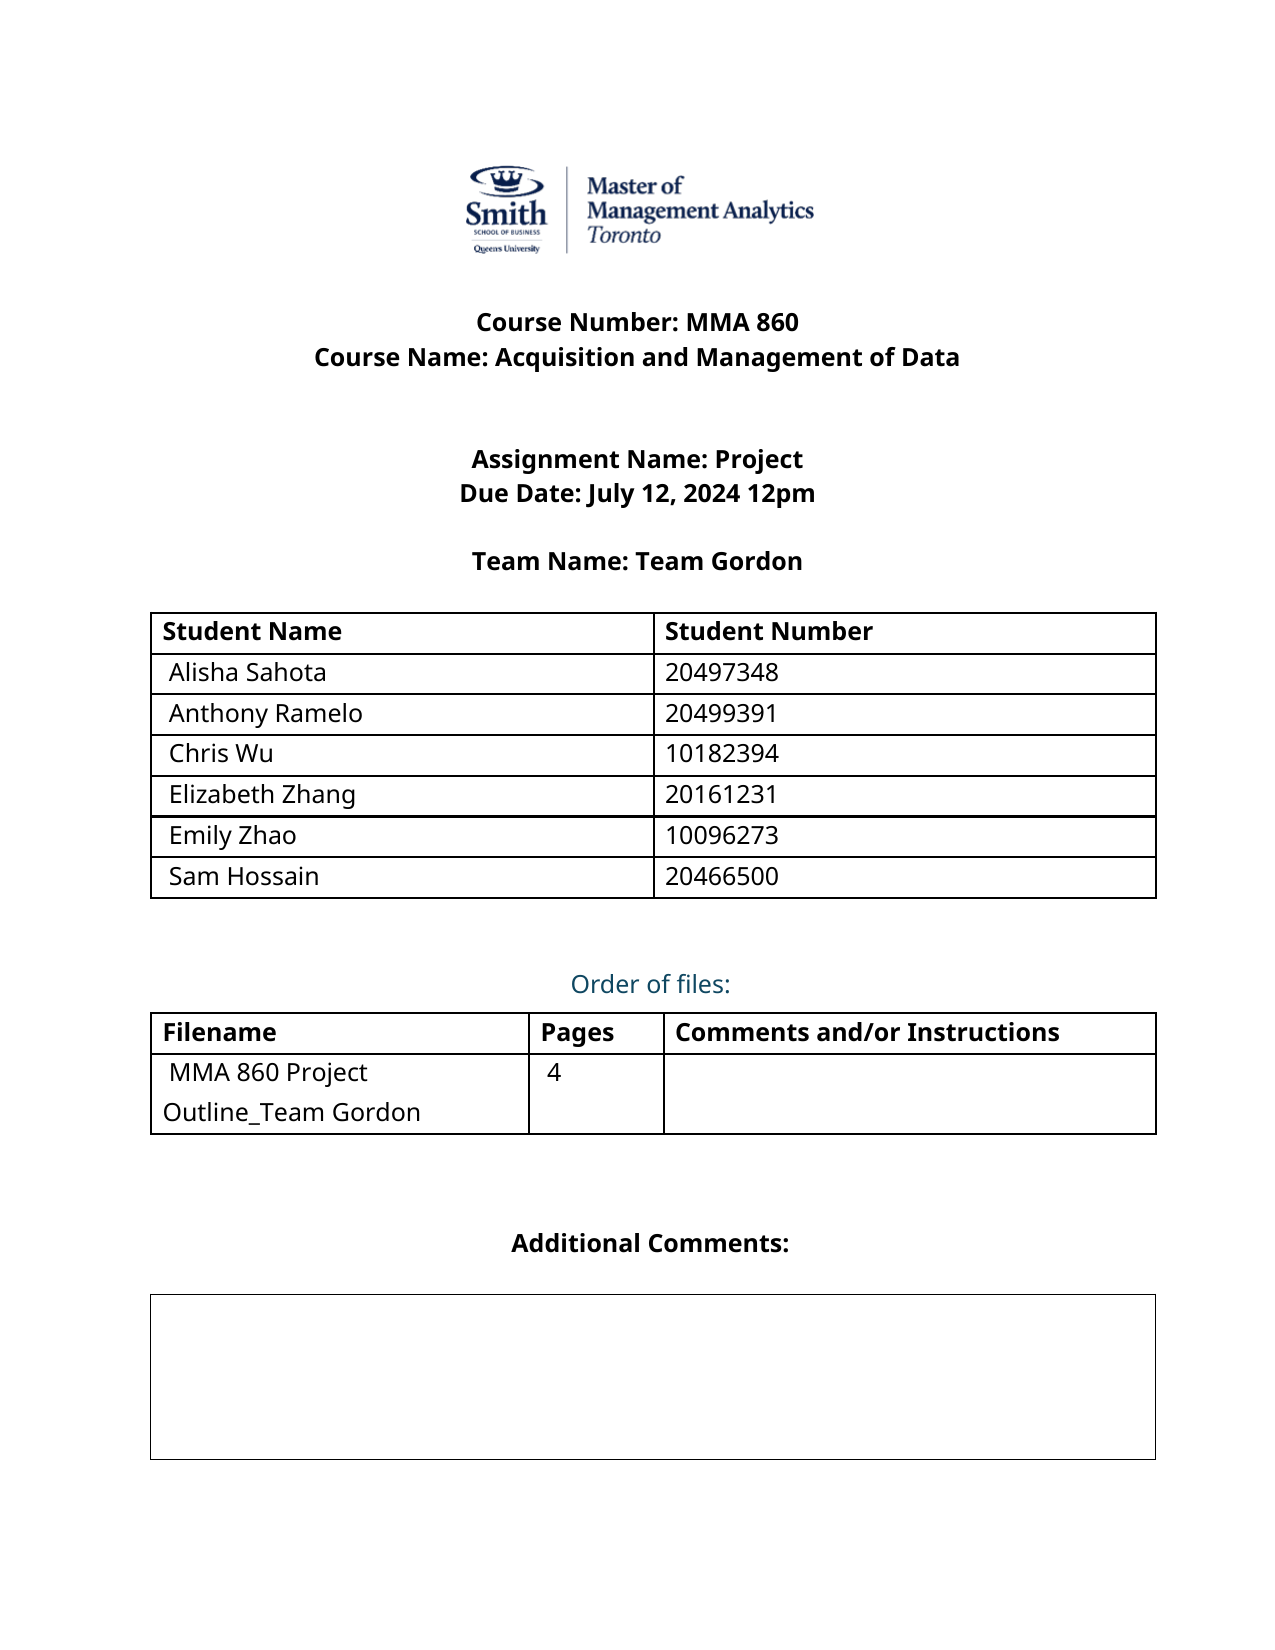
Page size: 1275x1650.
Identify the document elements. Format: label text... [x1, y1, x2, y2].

text Team Name: Team Gordon [150, 543, 1125, 578]
table_header Student Number [655, 614, 1155, 652]
table_cell 20497348 [655, 655, 1155, 693]
subtitle Order of files: [150, 967, 1125, 1001]
table_cell Alisha Sahota [152, 655, 653, 693]
table_cell [665, 1055, 1155, 1133]
text Assignment Name: Project [150, 441, 1125, 475]
table_cell 10096273 [655, 818, 1155, 856]
table_cell Chris Wu [152, 736, 653, 774]
text Due Date: July 12, 2024 12pm [150, 475, 1125, 509]
table_cell Anthony Ramelo [152, 695, 653, 734]
table_header Comments and/or Instructions [665, 1014, 1155, 1053]
table_cell 20466500 [655, 858, 1155, 897]
table_header [151, 1295, 1155, 1458]
table_cell Sam Hossain [152, 858, 653, 897]
text Course Name: Acquisition and Management of Data [150, 339, 1125, 373]
table_cell 10182394 [655, 736, 1155, 774]
table_cell Elizabeth Zhang [152, 777, 653, 815]
table_cell 20161231 [655, 777, 1155, 815]
text Additional Comments: [150, 1225, 1125, 1259]
table_cell MMA 860 Project Outline_Team Gordon [152, 1055, 528, 1133]
text Course Number: MMA 860 [150, 305, 1125, 339]
table_cell Emily Zhao [152, 818, 653, 856]
table_cell 4 [530, 1055, 663, 1133]
table_cell 20499391 [655, 695, 1155, 734]
picture [446, 150, 829, 271]
table_header Pages [530, 1014, 663, 1053]
table_header Student Name [152, 614, 653, 652]
table_header Filename [152, 1014, 528, 1053]
